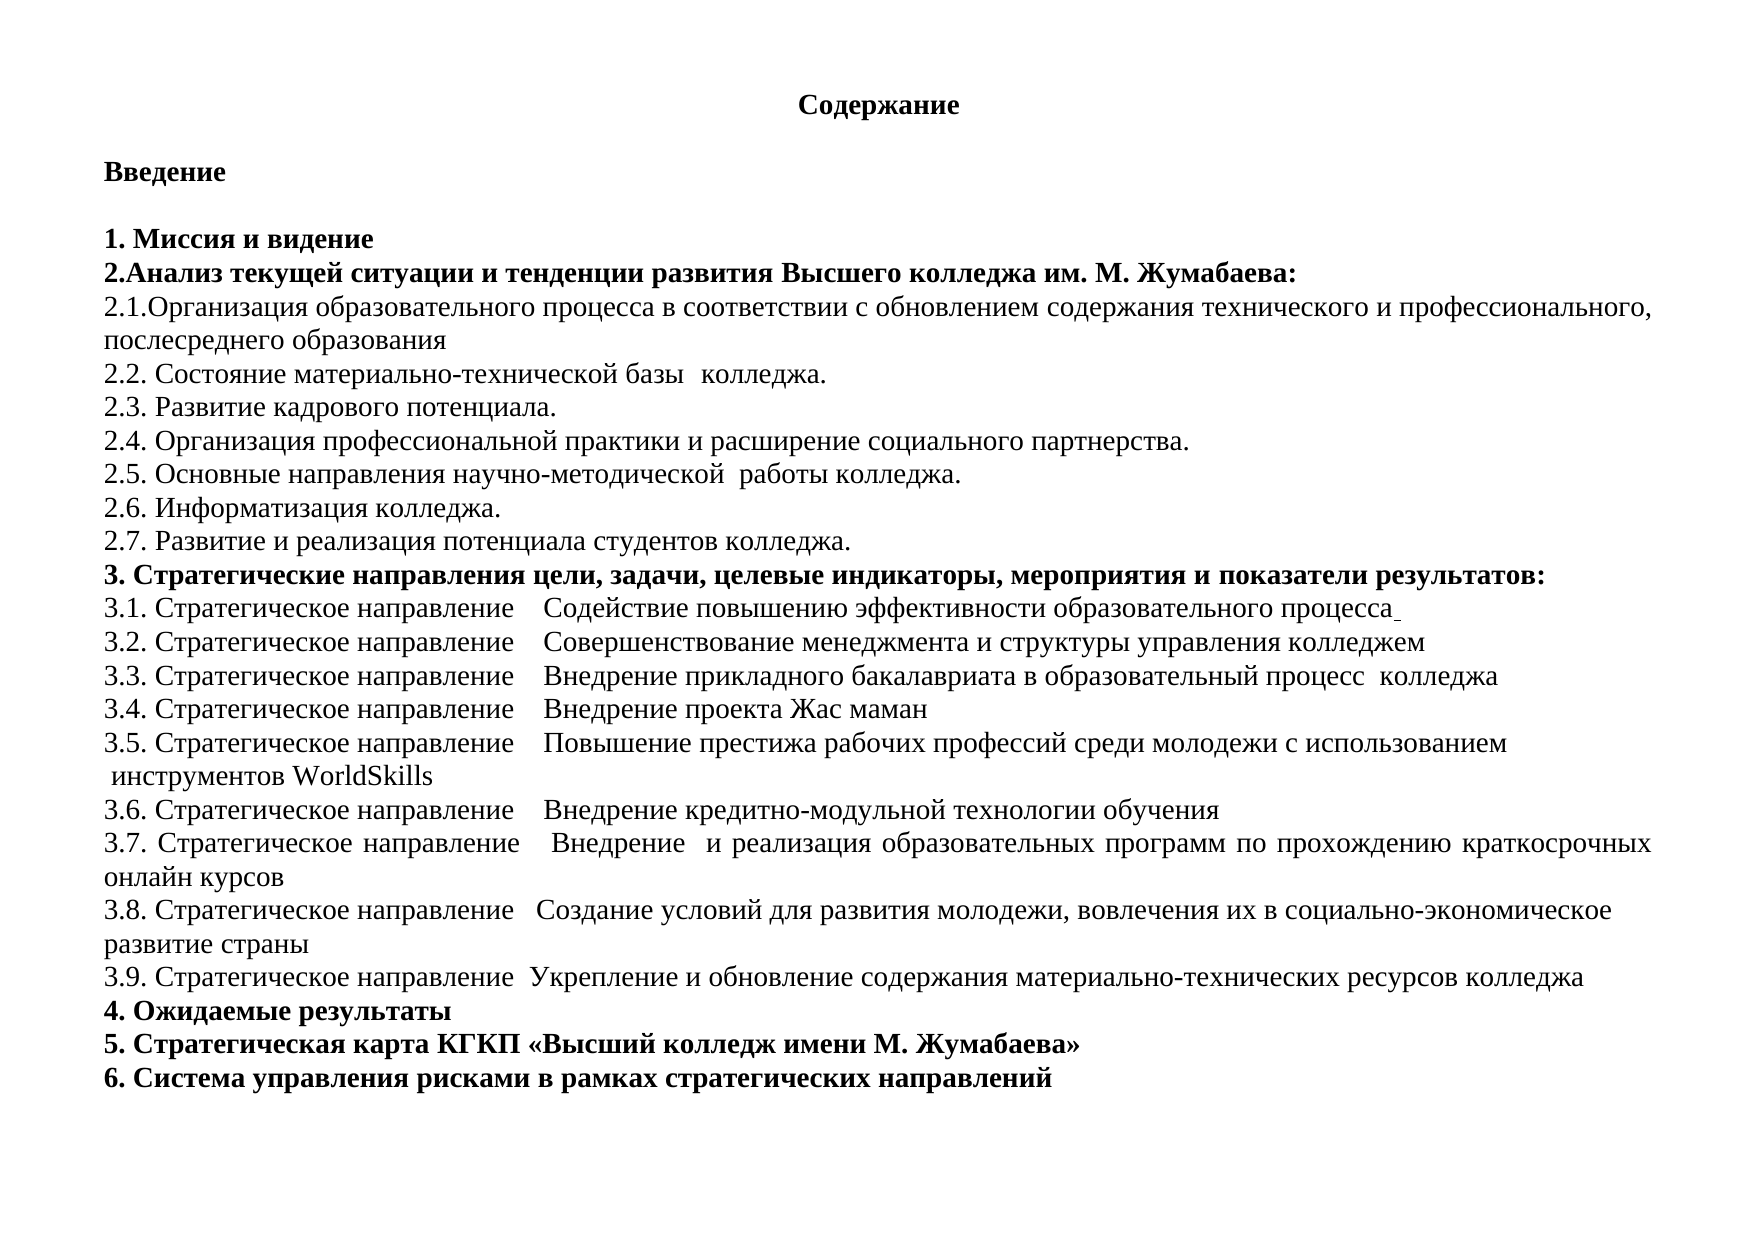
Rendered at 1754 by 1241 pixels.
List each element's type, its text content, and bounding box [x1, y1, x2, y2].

text 2.3. Развитие кадрового потенциала. [103, 389, 1653, 423]
text 3. Стратегические направления цели, задачи, целевые индикаторы, мероприятия и показатели результатов: [103, 557, 1653, 591]
text 2.1.Организация образовательного процесса в соответствии с обновлением содержания технического и профессионального, послесреднего образования [103, 289, 1653, 356]
text 3.8. Стратегическое направление Создание условий для развития молодежи, вовлечения их в социально-экономическое развитие страны [103, 892, 1653, 959]
text 3.4. Стратегическое направление Внедрение проекта Жас маман [103, 691, 1653, 725]
text 3.6. Стратегическое направление Внедрение кредитно-модульной технологии обучения [103, 792, 1653, 825]
text инструментов WorldSkills [103, 758, 1653, 792]
text 5. Стратегическая карта КГКП «Высший колледж имени М. Жумабаева» [103, 1027, 1653, 1060]
text 1. Миссия и видение [103, 222, 1653, 255]
text 2.6. Информатизация колледжа. [103, 490, 1653, 523]
text Введение [103, 154, 1653, 188]
text 3.9. Стратегическое направление Укрепление и обновление содержания материально-технических ресурсов колледжа [103, 959, 1653, 993]
text 2.7. Развитие и реализация потенциала студентов колледжа. [103, 523, 1653, 557]
text 3.1. Стратегическое направление Содействие повышению эффективности образовательного процесса [103, 591, 1653, 624]
text 3.2. Стратегическое направление Совершенствование менеджмента и структуры управления колледжем [103, 624, 1653, 658]
text 2.5. Основные направления научно-методической работы колледжа. [103, 456, 1653, 490]
text 3.3. Стратегическое направление Внедрение прикладного бакалавриата в образовательный процесс колледжа [103, 658, 1653, 691]
text Содержание [103, 87, 1653, 121]
text 4. Ожидаемые результаты [103, 993, 1653, 1027]
text 2.2. Состояние материально-технической базы колледжа. [103, 356, 1653, 389]
text 2.Анализ текущей ситуации и тенденции развития Высшего колледжа им. М. Жумабаева: [103, 255, 1653, 289]
text 6. Система управления рисками в рамках стратегических направлений [103, 1060, 1653, 1094]
text 3.5. Стратегическое направление Повышение престижа рабочих профессий среди молодежи с использованием [103, 725, 1653, 758]
text 2.4. Организация профессиональной практики и расширение социального партнерства. [103, 423, 1653, 456]
text 3.7. Стратегическое направление Внедрение и реализация образовательных программ по прохождению краткосрочных онлайн курсов [103, 825, 1653, 892]
